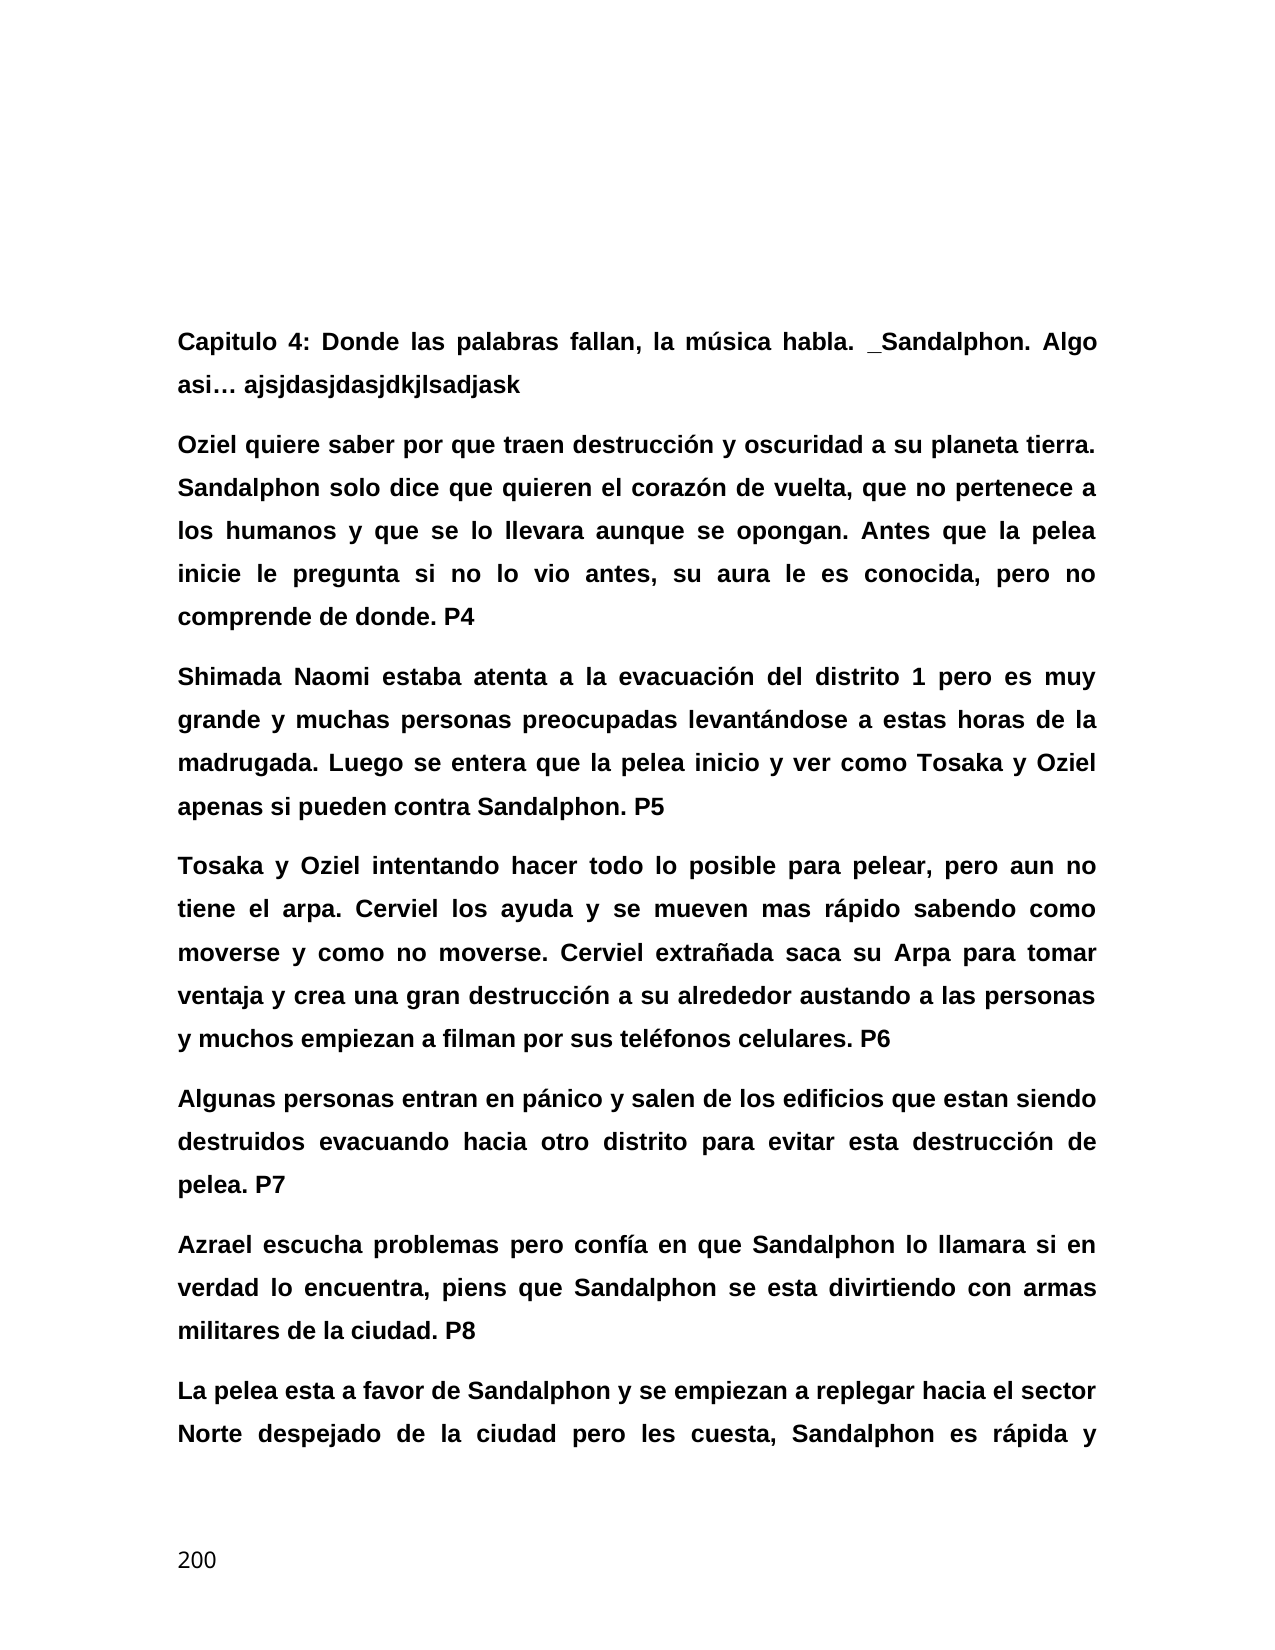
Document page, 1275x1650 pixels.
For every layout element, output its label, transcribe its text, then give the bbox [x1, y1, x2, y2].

text Capitulo 4: Donde las palabras fallan, la música habla. _Sandalphon. Algo asi… ajsjdasjdasjdkjlsadjask [177, 327, 1098, 399]
text Azrael escucha problemas pero confía en que Sandalphon lo llamara si en verdad lo encuentra, piens que Sandalphon se esta divirtiendo con armas militares de la ciudad. P8 [177, 1230, 1098, 1345]
text Algunas personas entran en pánico y salen de los edificios que estan siendo destruidos evacuando hacia otro distrito para evitar esta destrucción de pelea. P7 [177, 1084, 1098, 1199]
text Tosaka y Oziel intentando hacer todo lo posible para pelear, pero aun no tiene el arpa. Cerviel los ayuda y se mueven mas rápido sabendo como moverse y como no moverse. Cerviel extrañada saca su Arpa para tomar ventaja y crea una gran destrucción a su alrededor austando a las personas y muchos empiezan a filman por sus teléfonos celulares. P6 [177, 851, 1098, 1053]
text Oziel quiere saber por que traen destrucción y oscuridad a su planeta tierra. Sandalphon solo dice que quieren el corazón de vuelta, que no pertenece a los humanos y que se lo llevara aunque se opongan. Antes que la pelea inicie le pregunta si no lo vio antes, su aura le es conocida, pero no comprende de donde. P4 [177, 430, 1098, 631]
text Shimada Naomi estaba atenta a la evacuación del distrito 1 pero es muy grande y muchas personas preocupadas levantándose a estas horas de la madrugada. Luego se entera que la pelea inicio y ver como Tosaka y Oziel apenas si pueden contra Sandalphon. P5 [177, 662, 1098, 820]
